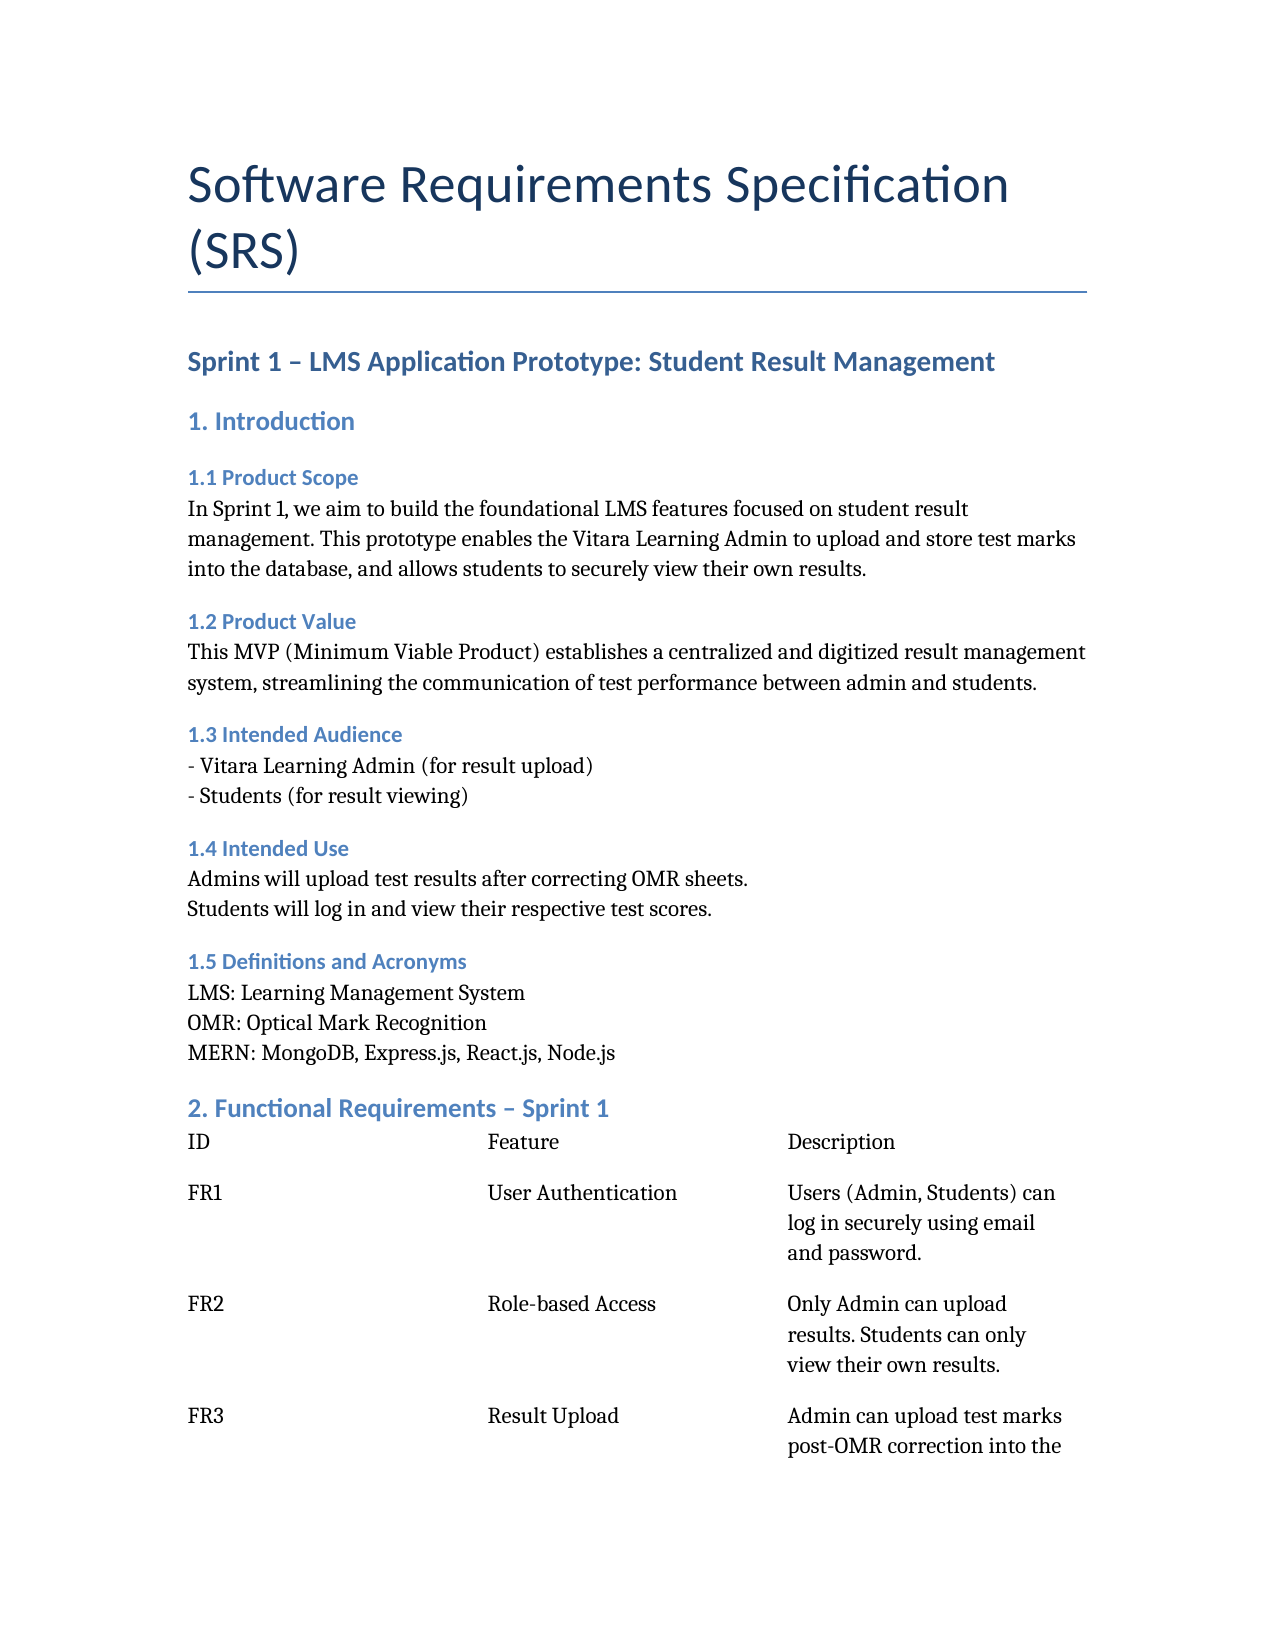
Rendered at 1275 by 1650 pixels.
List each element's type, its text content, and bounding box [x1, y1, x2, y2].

table_cell Role-based Access [476, 1291, 776, 1403]
table_cell Result Upload [476, 1403, 776, 1459]
table_cell User Authentication [476, 1180, 776, 1291]
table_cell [776, 1403, 1076, 1459]
subtitle 1.1 Product Scope [187, 463, 1087, 491]
table_header Feature [476, 1129, 776, 1180]
table_cell FR2 [176, 1291, 476, 1403]
subtitle 1.4 Intended Use [187, 834, 1087, 862]
text Admins will upload test results after correcting OMR sheets. Students will log in and view their respective test scores. [187, 866, 1087, 922]
text In Sprint 1, we aim to build the foundational LMS features focused on student result management. This prototype enables the Vitara Learning Admin to upload and store test marks into the database, and allows students to securely view their own results. [187, 495, 1087, 582]
table_cell FR1 [176, 1180, 476, 1291]
subtitle 1.3 Intended Audience [187, 720, 1087, 748]
text - Vitara Learning Admin (for result upload) - Students (for result viewing) [187, 752, 1087, 809]
table_cell Only Admin can upload results. Students can only view their own results. [776, 1291, 1076, 1403]
table_cell FR3 [176, 1403, 476, 1459]
title Software Requirements Specification (SRS) [187, 150, 1087, 293]
subtitle 2. Functional Requirements – Sprint 1 [187, 1091, 1087, 1124]
subtitle Sprint 1 – LMS Application Prototype: Student Result Management [187, 343, 1087, 378]
subtitle 1.2 Product Value [187, 607, 1087, 635]
subtitle 1. Introduction [187, 404, 1087, 437]
text LMS: Learning Management System OMR: Optical Mark Recognition MERN: MongoDB, Express.js, React.js, Node.js [187, 979, 1087, 1066]
table_header ID [176, 1129, 476, 1180]
text This MVP (Minimum Viable Product) establishes a centralized and digitized result management system, streamlining the communication of test performance between admin and students. [187, 639, 1087, 696]
subtitle 1.5 Definitions and Acronyms [187, 947, 1087, 975]
table_cell Users (Admin, Students) can log in securely using email and password. [776, 1180, 1076, 1291]
table_header Description [776, 1129, 1076, 1180]
